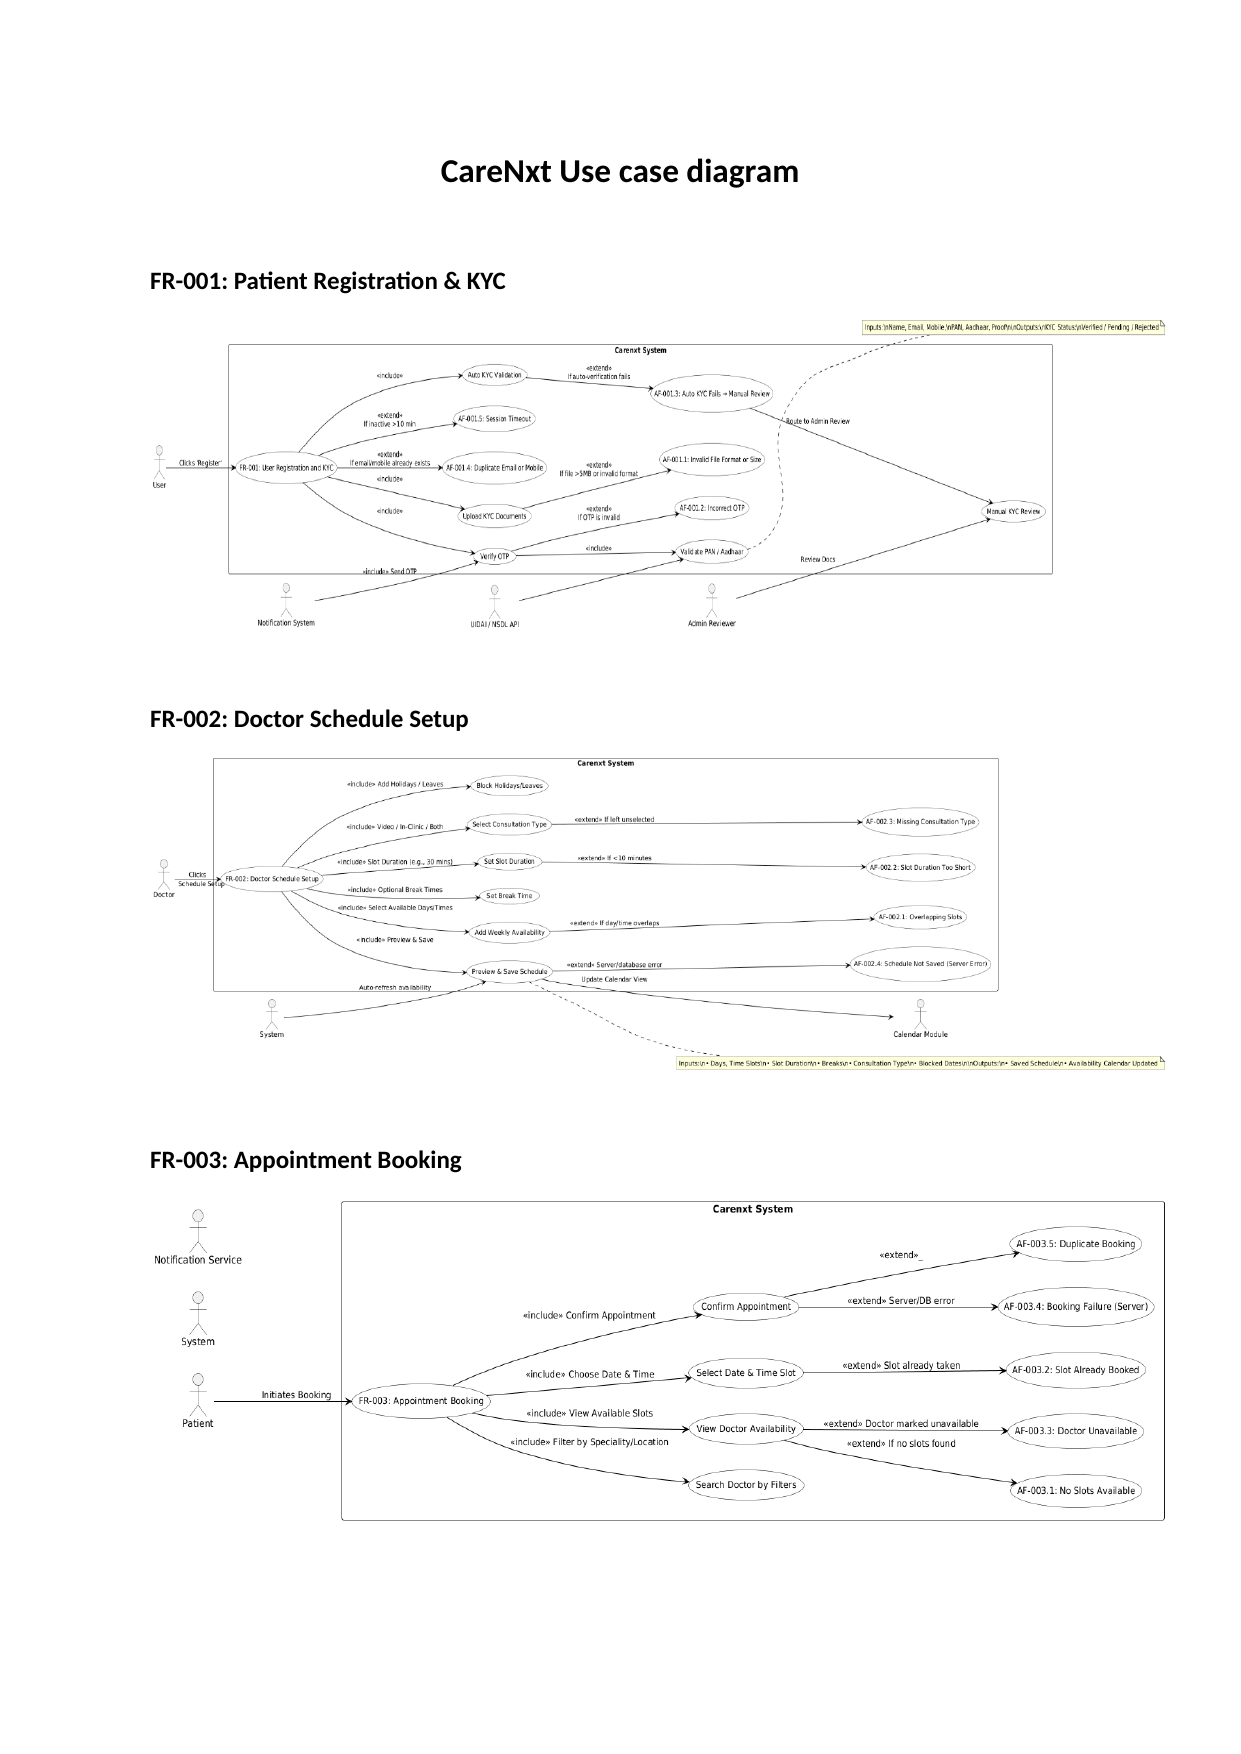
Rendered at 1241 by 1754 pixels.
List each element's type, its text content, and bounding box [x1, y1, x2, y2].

text FR-003: Appointment Booking [150, 1144, 1090, 1175]
picture [150, 316, 1167, 631]
picture [150, 755, 1167, 1072]
text CareNxt Use case diagram [150, 150, 1090, 191]
text FR-002: Doctor Schedule Setup [150, 703, 1090, 734]
text FR-001: Patient Registration & KYC [150, 265, 1090, 296]
picture [150, 1196, 1167, 1523]
